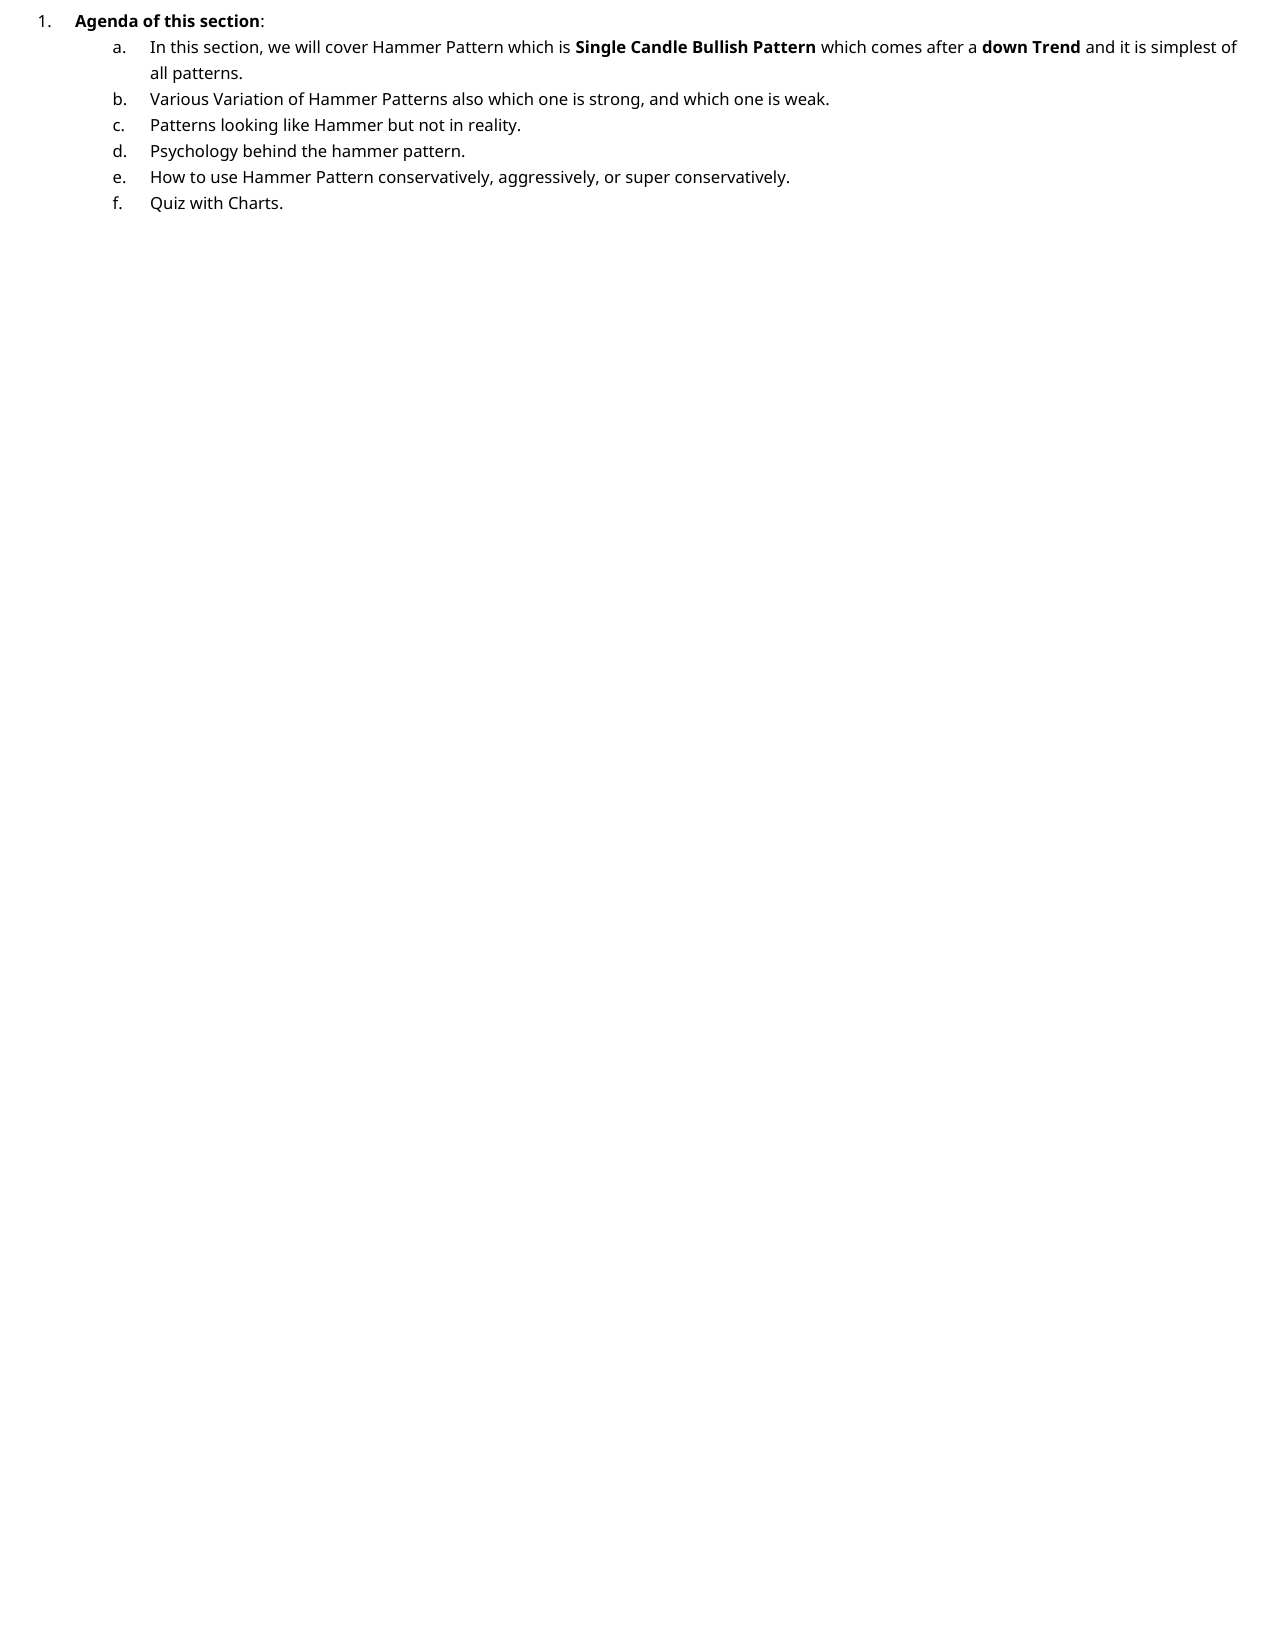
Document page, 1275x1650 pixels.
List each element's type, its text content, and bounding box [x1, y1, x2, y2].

list Psychology behind the hammer pattern. [112, 139, 1255, 162]
list Patterns looking like Hammer but not in reality. [112, 113, 1255, 136]
list Various Variation of Hammer Patterns also which one is strong, and which one is weak. [112, 87, 1255, 110]
list Quiz with Charts. [112, 192, 1255, 214]
list Agenda of this section: [37, 9, 1255, 32]
list How to use Hammer Pattern conservatively, aggressively, or super conservatively. [112, 166, 1255, 188]
list In this section, we will cover Hammer Pattern which is Single Candle Bullish Pattern which comes after a down Trend and it is simplest of all patterns. [112, 35, 1255, 84]
